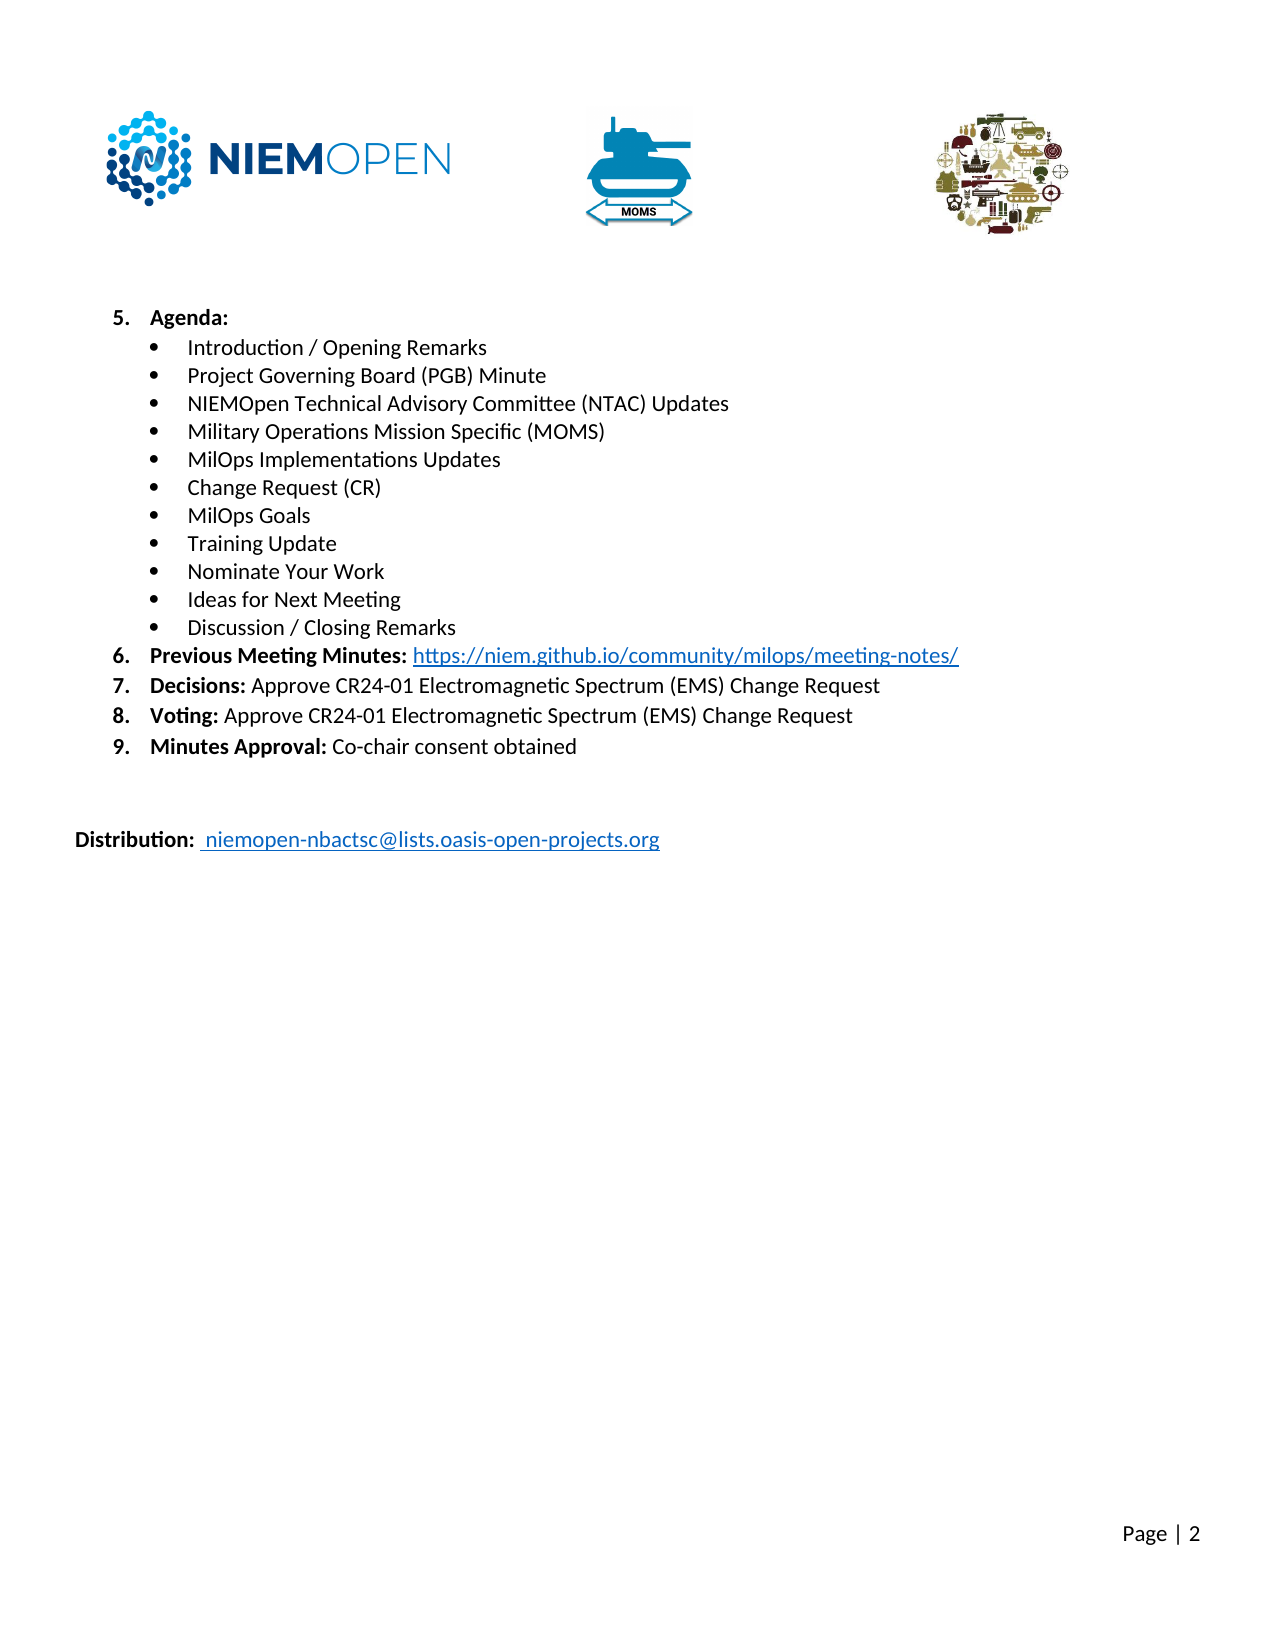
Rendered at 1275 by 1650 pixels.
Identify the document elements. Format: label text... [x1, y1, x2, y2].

picture [608, 198, 670, 203]
picture [601, 180, 677, 188]
list Ideas for Next Meeting [150, 585, 1200, 613]
list Agenda: [112, 303, 1200, 331]
list Military Operations Mission Specific (MOMS) [150, 417, 1200, 445]
list MilOps Implementations Updates [150, 445, 1200, 473]
picture [591, 204, 687, 221]
list Project Governing Board (PGB) Minute [150, 361, 1200, 389]
list Decisions: Approve CR24-01 Electromagnetic Spectrum (EMS) Change Request [112, 671, 1200, 699]
list Minutes Approval: Co-chair consent obtained [112, 732, 1200, 760]
list Nominate Your Work [150, 557, 1200, 585]
list Training Update [150, 529, 1200, 557]
list Introduction / Opening Remarks [150, 333, 1200, 361]
list Change Request (CR) [150, 473, 1200, 501]
picture [585, 106, 693, 226]
picture [608, 221, 670, 226]
list MilOps Goals [150, 501, 1200, 529]
list Voting: Approve CR24-01 Electromagnetic Spectrum (EMS) Change Request [112, 702, 1200, 730]
list NIEMOpen Technical Advisory Committee (NTAC) Updates [150, 389, 1200, 417]
picture [674, 214, 693, 226]
list Distribution: niemopen-nbactsc@lists.oasis-open-projects.org [75, 826, 1200, 854]
picture [925, 106, 1075, 240]
picture [102, 106, 454, 211]
list Discussion / Closing Remarks [150, 613, 1200, 641]
list Previous Meeting Minutes: https://niem.github.io/community/milops/meeting-notes/ [112, 641, 1200, 669]
